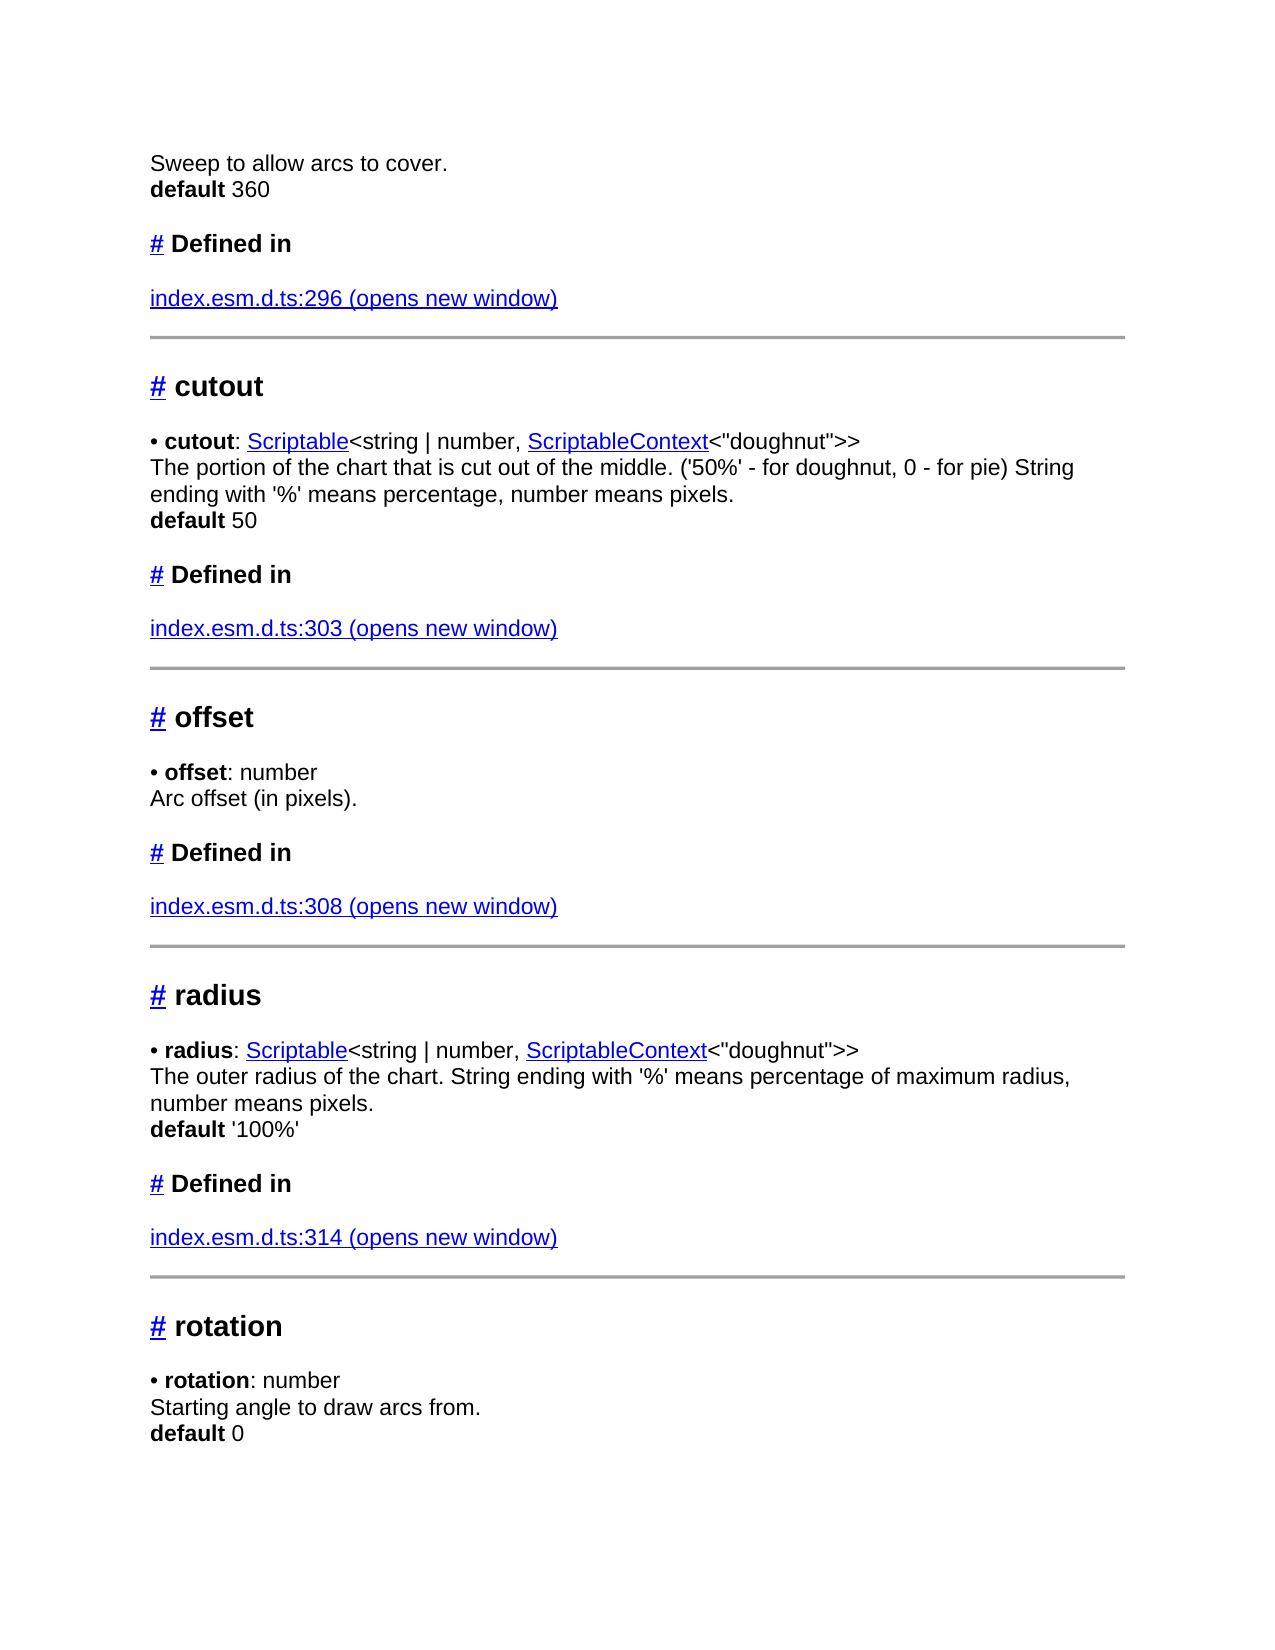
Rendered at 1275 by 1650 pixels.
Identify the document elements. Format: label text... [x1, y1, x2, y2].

text The portion of the chart that is cut out of the middle. ('50%' - for doughnut, 0 - for pie) String ending with '%' means percentage, number means pixels. [150, 454, 1125, 507]
text • radius: Scriptable<string | number, ScriptableContext<"doughnut">> [150, 1037, 1125, 1063]
text default 360 [150, 176, 1125, 203]
text default '100%' [150, 1116, 1125, 1142]
subtitle # offset [150, 670, 1125, 734]
text • cutout: Scriptable<string | number, ScriptableContext<"doughnut">> [150, 428, 1125, 454]
subtitle # Defined in [150, 229, 1125, 258]
text index.esm.d.ts:308 (opens new window) [150, 893, 1125, 920]
subtitle # Defined in [150, 560, 1125, 589]
subtitle # cutout [150, 340, 1125, 403]
text index.esm.d.ts:296 (opens new window) [150, 284, 1125, 311]
text Arc offset (in pixels). [150, 785, 1125, 811]
subtitle # Defined in [150, 1169, 1125, 1197]
text default 50 [150, 507, 1125, 533]
text index.esm.d.ts:314 (opens new window) [150, 1224, 1125, 1250]
text Sweep to allow arcs to cover. [150, 150, 1125, 176]
text index.esm.d.ts:303 (opens new window) [150, 615, 1125, 642]
text • rotation: number [150, 1367, 1125, 1394]
text default 0 [150, 1420, 1125, 1447]
text • offset: number [150, 759, 1125, 785]
subtitle # radius [150, 948, 1125, 1012]
subtitle # Defined in [150, 838, 1125, 867]
text Starting angle to draw arcs from. [150, 1394, 1125, 1420]
subtitle # rotation [150, 1279, 1125, 1342]
text The outer radius of the chart. String ending with '%' means percentage of maximum radius, number means pixels. [150, 1063, 1125, 1116]
